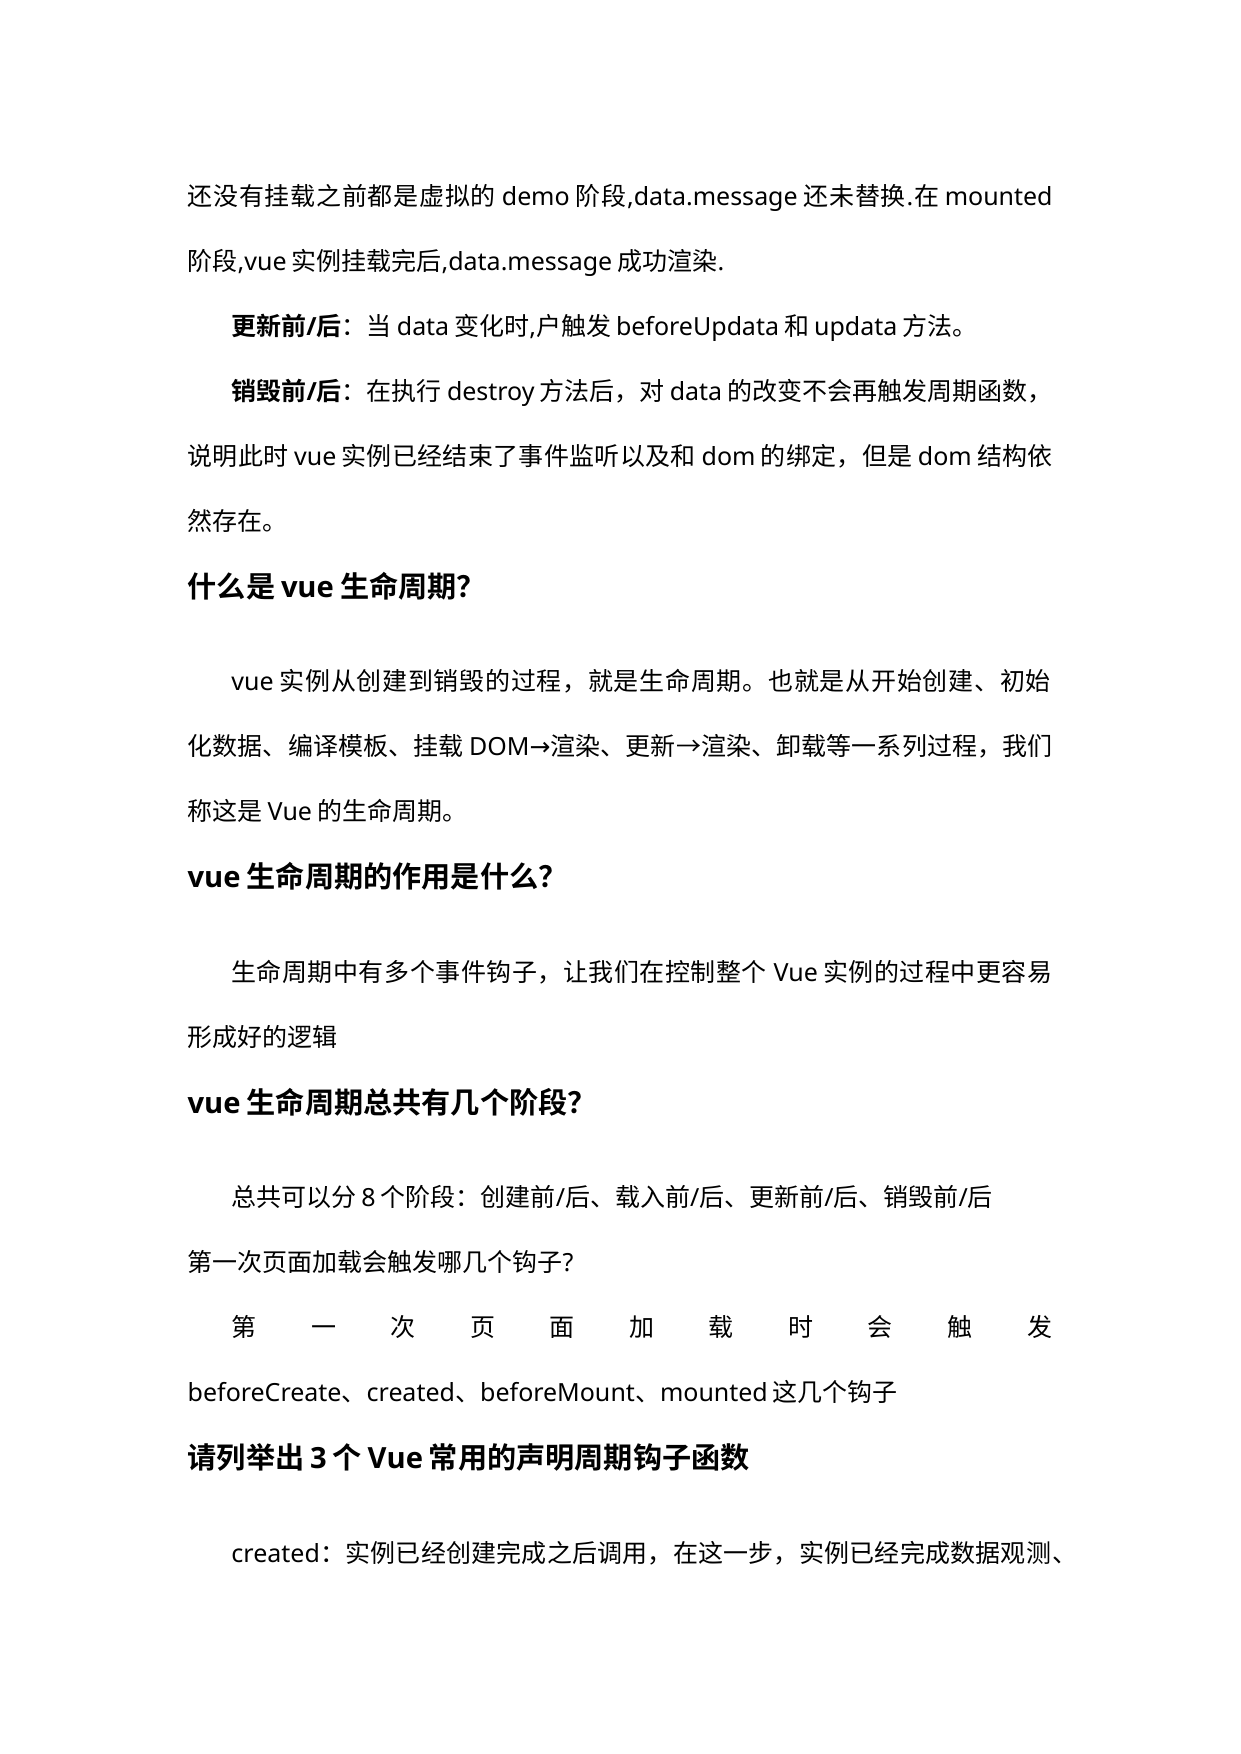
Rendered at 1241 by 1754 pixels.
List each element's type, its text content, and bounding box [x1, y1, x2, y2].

text 销毁前/后：在执行destroy方法后，对data的改变不会再触发周期函数，说明此时vue实例已经结束了事件监听以及和dom的绑定，但是dom结构依然存在。 [187, 357, 1053, 552]
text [187, 162, 1053, 292]
subtitle 什么是vue生命周期？ [187, 552, 1053, 617]
text 生命周期中有多个事件钩子，让我们在控制整个Vue实例的过程中更容易形成好的逻辑 [187, 938, 1053, 1068]
text 总共可以分8个阶段：创建前/后、载入前/后、更新前/后、销毁前/后 [187, 1163, 1053, 1228]
subtitle 请列举出3个Vue常用的声明周期钩子函数 [187, 1423, 1053, 1488]
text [187, 1519, 1053, 1584]
subtitle vue生命周期的作用是什么？ [187, 842, 1053, 907]
text 更新前/后：当data变化时,户触发beforeUpdata和updata方法。 [187, 292, 1053, 357]
subtitle vue生命周期总共有几个阶段？ [187, 1068, 1053, 1133]
text 第一次页面加载时会触发beforeCreate、created、beforeMount、mounted这几个钩子 [187, 1293, 1053, 1423]
text vue实例从创建到销毁的过程，就是生命周期。也就是从开始创建、初始化数据、编译模板、挂载DOM→渲染、更新→渲染、卸载等一系列过程，我们称这是Vue的生命周期。 [187, 647, 1053, 842]
text 第一次页面加载会触发哪几个钩子? [187, 1228, 1053, 1293]
